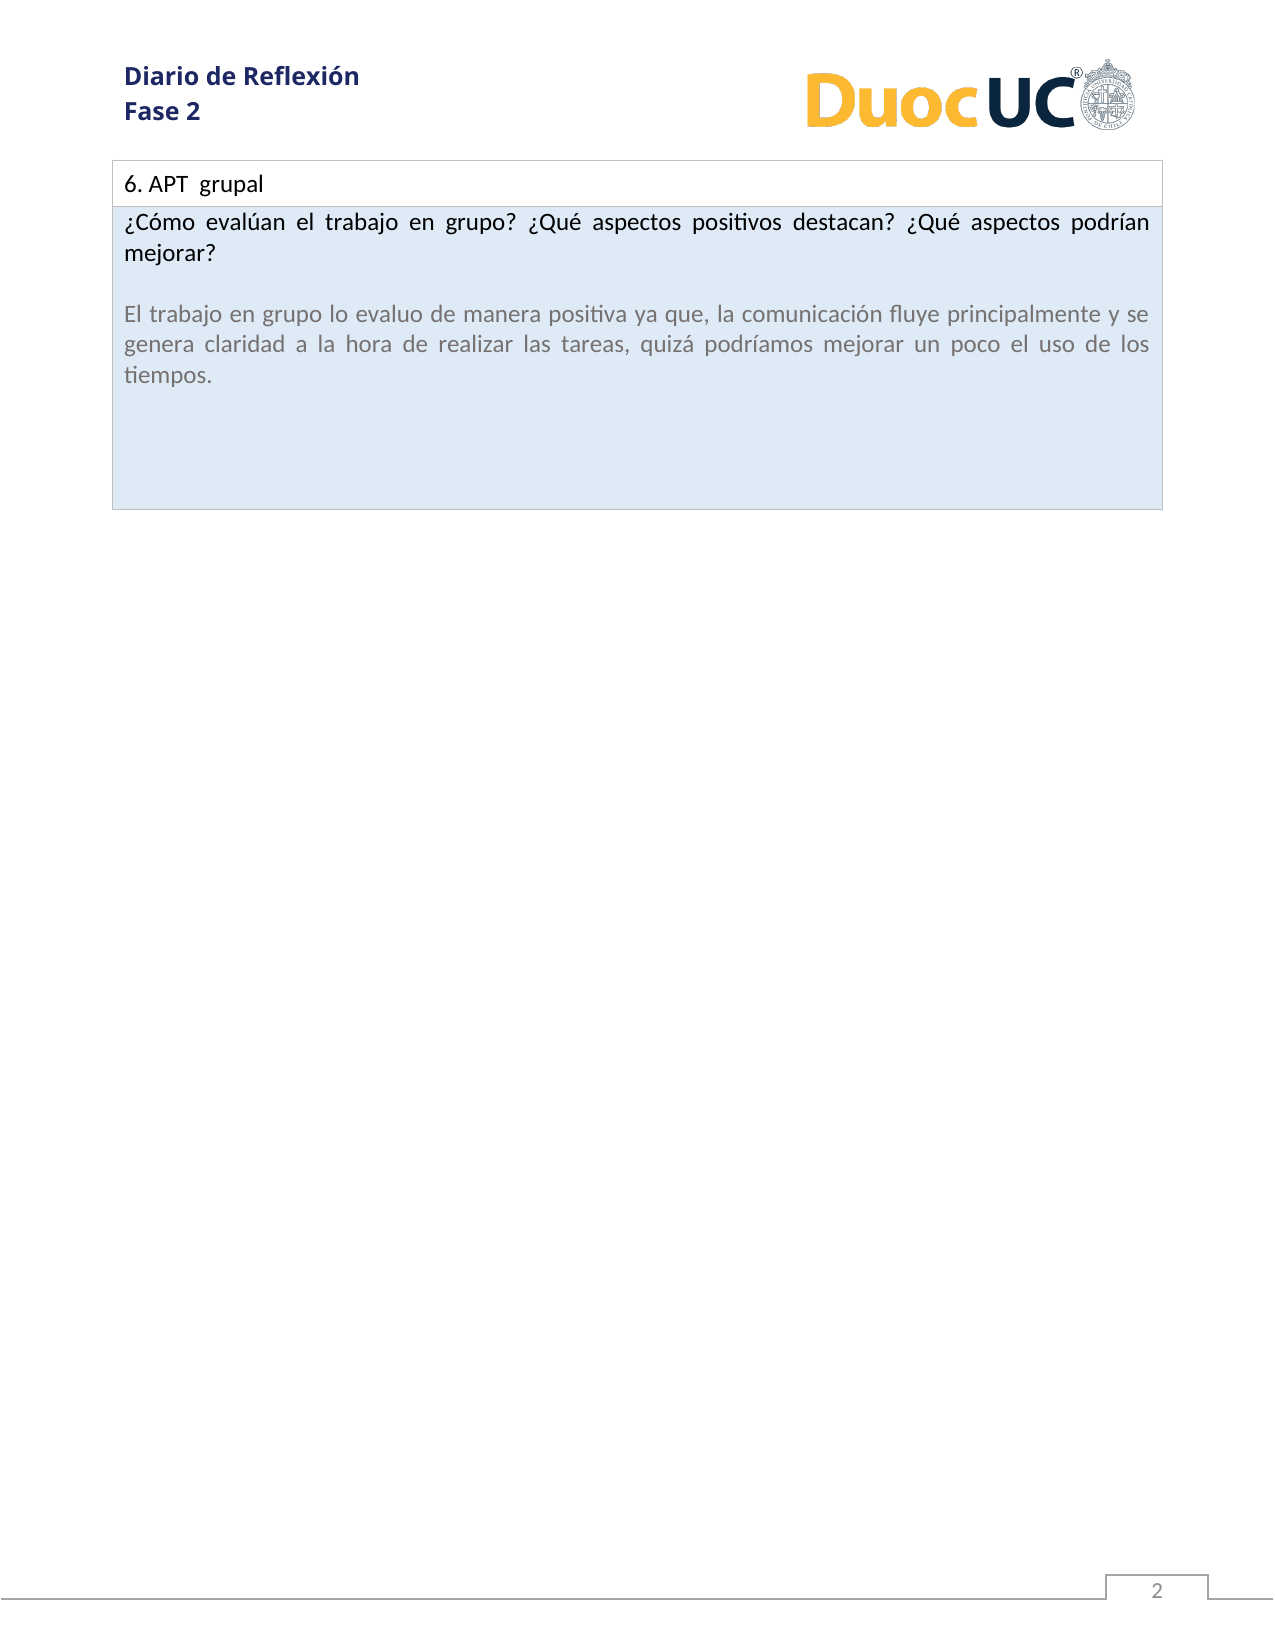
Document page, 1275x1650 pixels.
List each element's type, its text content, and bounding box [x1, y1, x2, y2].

table_header 6. APT grupal [113, 161, 1162, 206]
picture [807, 59, 1135, 130]
table_cell ¿Cómo evalúan el trabajo en grupo? ¿Qué aspectos positivos destacan? ¿Qué aspectos podrían mejorar? El trabajo en grupo lo evaluo de manera positiva ya que, la comunicación fluye principalmente y se genera claridad a la hora de realizar las tareas, quizá podríamos mejorar un poco el uso de los tiempos. [113, 207, 1162, 509]
